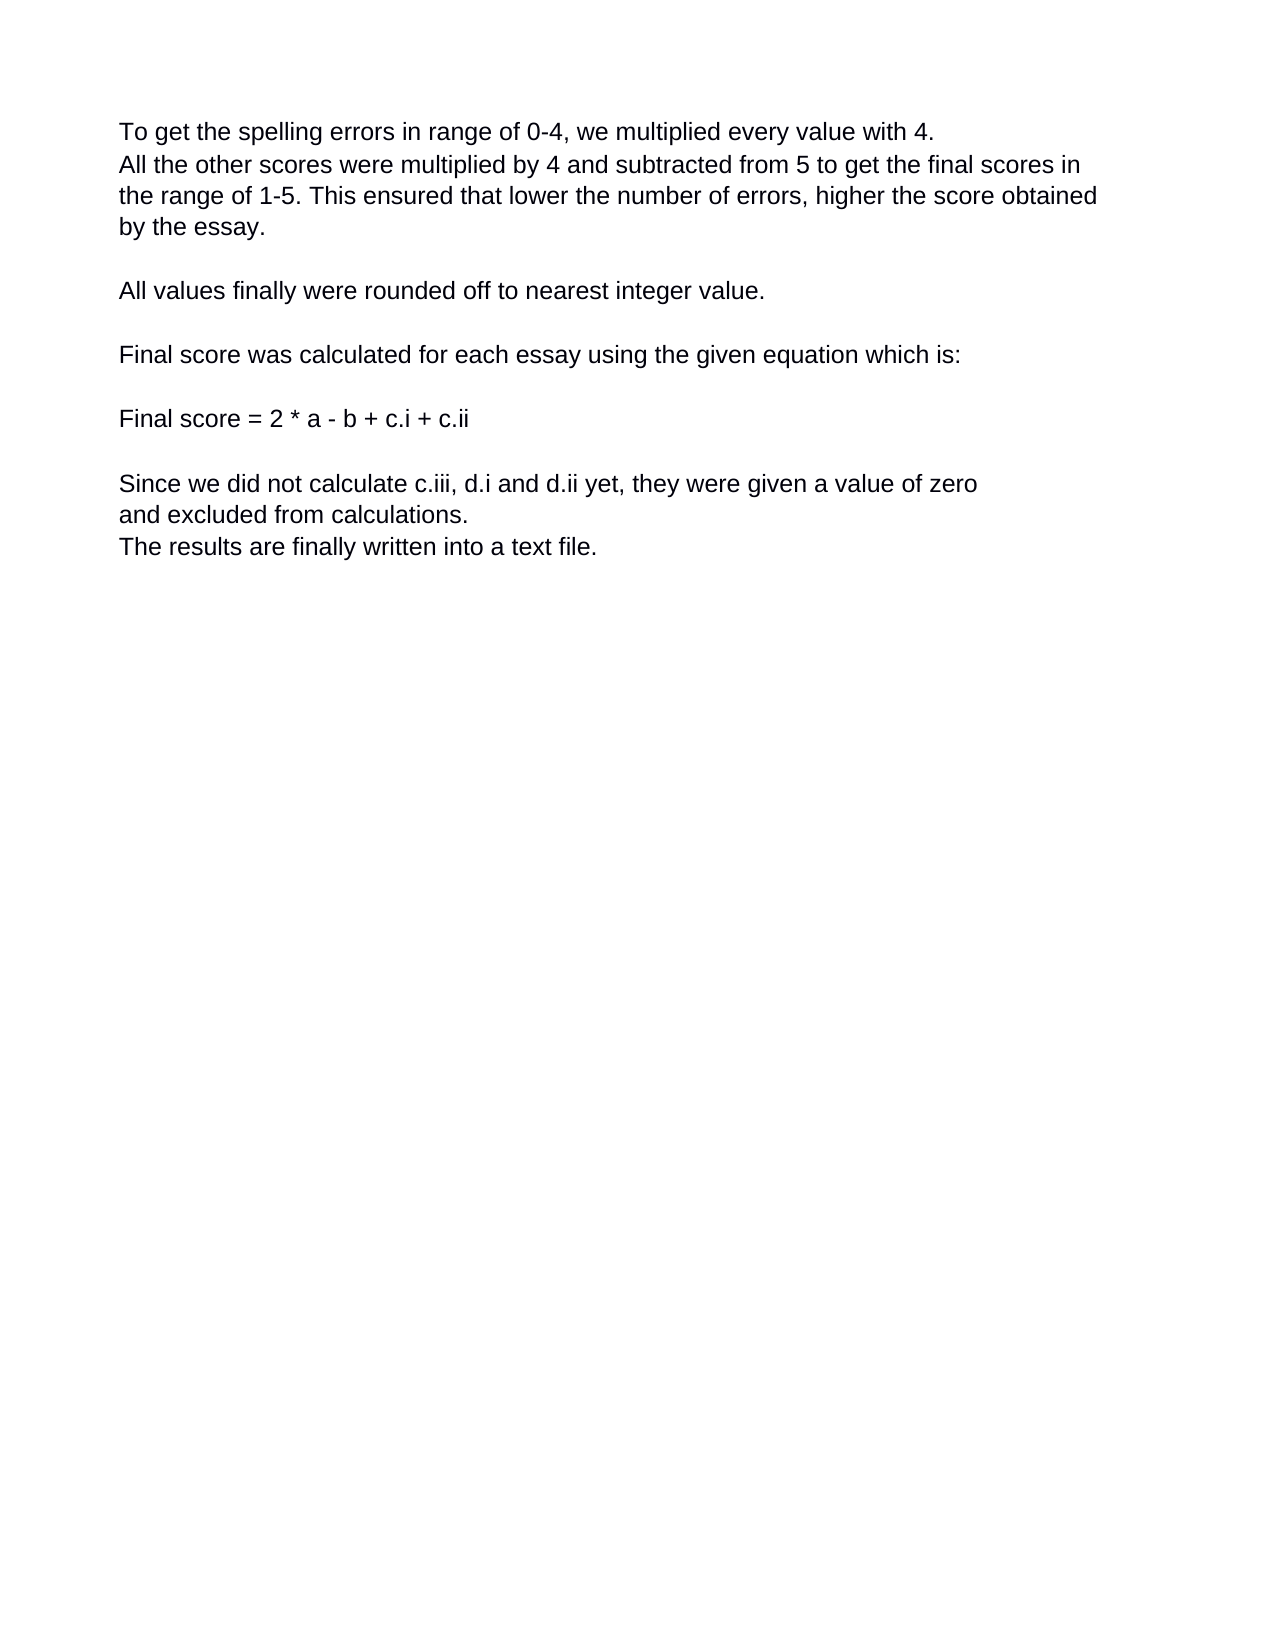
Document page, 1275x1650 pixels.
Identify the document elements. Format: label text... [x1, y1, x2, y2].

text Final score was calculated for each essay using the given equation which is: [119, 340, 1125, 369]
text Final score = 2 * a - b + c.i + c.ii [119, 404, 1125, 433]
text To get the spelling errors in range of 0-4, we multiplied every value with 4. [119, 117, 1125, 146]
text The results are finally written into a text file. [119, 532, 1125, 561]
text All the other scores were multiplied by 4 and subtracted from 5 to get the final scores in the range of 1-5. This ensured that lower the number of errors, higher the score obtained by the essay. [119, 150, 1123, 241]
text All values finally were rounded off to nearest integer value. [119, 276, 1125, 305]
text Since we did not calculate c.iii, d.i and d.ii yet, they were given a value of zero and excluded from calculations. [119, 469, 1027, 529]
